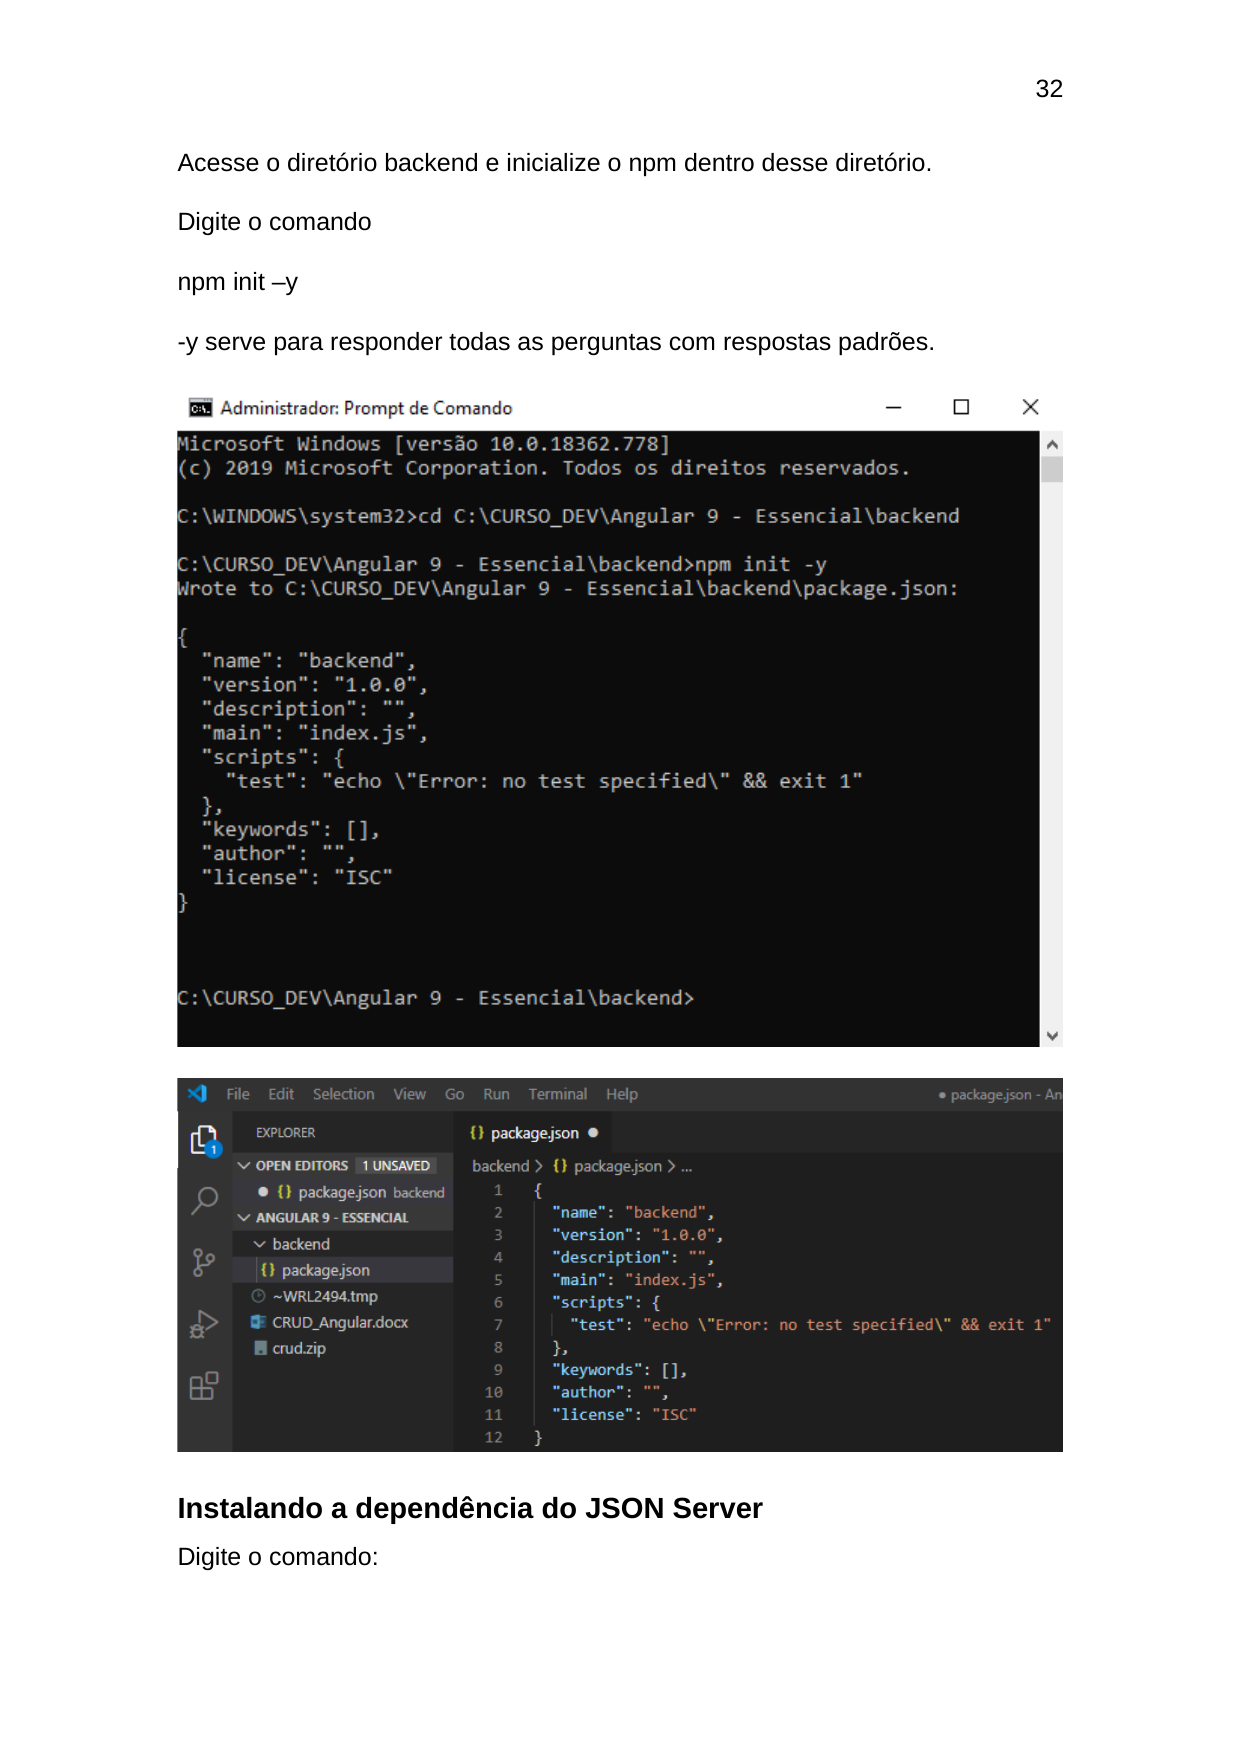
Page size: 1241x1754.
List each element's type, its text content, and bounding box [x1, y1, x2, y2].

text npm init –y [177, 267, 1063, 296]
text Digite o comando: [177, 1542, 1063, 1570]
text Digite o comando [177, 207, 1063, 236]
text Acesse o diretório backend e inicialize o npm dentro desse diretório. [177, 148, 1063, 176]
subtitle Instalando a dependência do JSON Server [177, 1491, 1063, 1525]
text -y serve para responder todas as perguntas com respostas padrões. [177, 327, 1063, 356]
